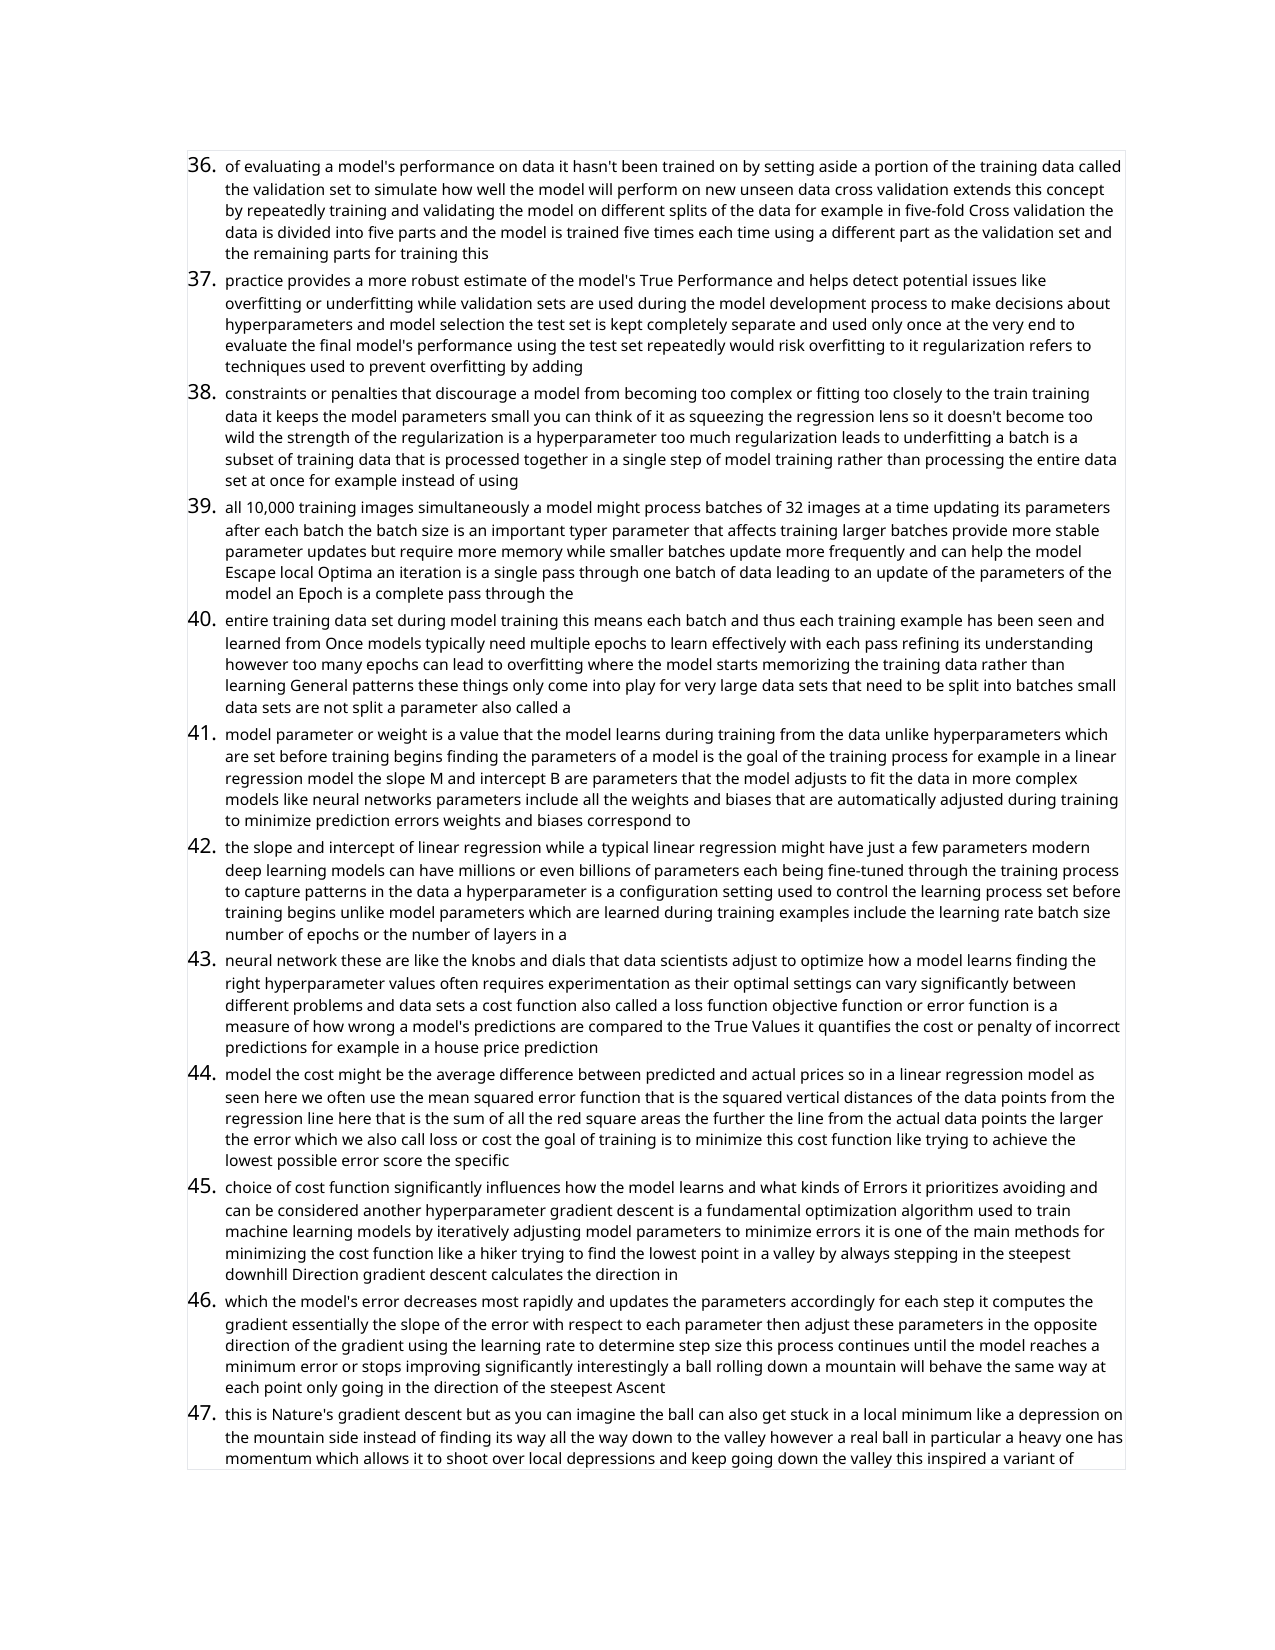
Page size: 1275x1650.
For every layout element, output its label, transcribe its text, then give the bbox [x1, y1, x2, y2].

list model the cost might be the average difference between predicted and actual prices so in a linear regression model as seen here we often use the mean squared error function that is the squared vertical distances of the data points from the regression line here that is the sum of all the red square areas the further the line from the actual data points the larger the error which we also call loss or cost the goal of training is to minimize this cost function like trying to achieve the lowest possible error score the specific [188, 1057, 1125, 1171]
list which the model's error decreases most rapidly and updates the parameters accordingly for each step it computes the gradient essentially the slope of the error with respect to each parameter then adjust these parameters in the opposite direction of the gradient using the learning rate to determine step size this process continues until the model reaches a minimum error or stops improving significantly interestingly a ball rolling down a mountain will behave the same way at each point only going in the direction of the steepest Ascent [188, 1284, 1125, 1398]
list of evaluating a model's performance on data it hasn't been trained on by setting aside a portion of the training data called the validation set to simulate how well the model will perform on new unseen data cross validation extends this concept by repeatedly training and validating the model on different splits of the data for example in five-fold Cross validation the data is divided into five parts and the model is trained five times each time using a different part as the validation set and the remaining parts for training this [188, 151, 1125, 263]
list constraints or penalties that discourage a model from becoming too complex or fitting too closely to the train training data it keeps the model parameters small you can think of it as squeezing the regression lens so it doesn't become too wild the strength of the regularization is a hyperparameter too much regularization leads to underfitting a batch is a subset of training data that is processed together in a single step of model training rather than processing the entire data set at once for example instead of using [188, 377, 1125, 490]
list neural network these are like the knobs and dials that data scientists adjust to optimize how a model learns finding the right hyperparameter values often requires experimentation as their optimal settings can vary significantly between different problems and data sets a cost function also called a loss function objective function or error function is a measure of how wrong a model's predictions are compared to the True Values it quantifies the cost or penalty of incorrect predictions for example in a house price prediction [188, 944, 1125, 1057]
list model parameter or weight is a value that the model learns during training from the data unlike hyperparameters which are set before training begins finding the parameters of a model is the goal of the training process for example in a linear regression model the slope M and intercept B are parameters that the model adjusts to fit the data in more complex models like neural networks parameters include all the weights and biases that are automatically adjusted during training to minimize prediction errors weights and biases correspond to [188, 717, 1125, 831]
list entire training data set during model training this means each batch and thus each training example has been seen and learned from Once models typically need multiple epochs to learn effectively with each pass refining its understanding however too many epochs can lead to overfitting where the model starts memorizing the training data rather than learning General patterns these things only come into play for very large data sets that need to be split into batches small data sets are not split a parameter also called a [188, 604, 1125, 717]
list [188, 1398, 1125, 1469]
list all 10,000 training images simultaneously a model might process batches of 32 images at a time updating its parameters after each batch the batch size is an important typer parameter that affects training larger batches provide more stable parameter updates but require more memory while smaller batches update more frequently and can help the model Escape local Optima an iteration is a single pass through one batch of data leading to an update of the parameters of the model an Epoch is a complete pass through the [188, 490, 1125, 604]
list practice provides a more robust estimate of the model's True Performance and helps detect potential issues like overfitting or underfitting while validation sets are used during the model development process to make decisions about hyperparameters and model selection the test set is kept completely separate and used only once at the very end to evaluate the final model's performance using the test set repeatedly would risk overfitting to it regularization refers to techniques used to prevent overfitting by adding [188, 263, 1125, 377]
list the slope and intercept of linear regression while a typical linear regression might have just a few parameters modern deep learning models can have millions or even billions of parameters each being fine-tuned through the training process to capture patterns in the data a hyperparameter is a configuration setting used to control the learning process set before training begins unlike model parameters which are learned during training examples include the learning rate batch size number of epochs or the number of layers in a [188, 831, 1125, 944]
list choice of cost function significantly influences how the model learns and what kinds of Errors it prioritizes avoiding and can be considered another hyperparameter gradient descent is a fundamental optimization algorithm used to train machine learning models by iteratively adjusting model parameters to minimize errors it is one of the main methods for minimizing the cost function like a hiker trying to find the lowest point in a valley by always stepping in the steepest downhill Direction gradient descent calculates the direction in [188, 1171, 1125, 1284]
